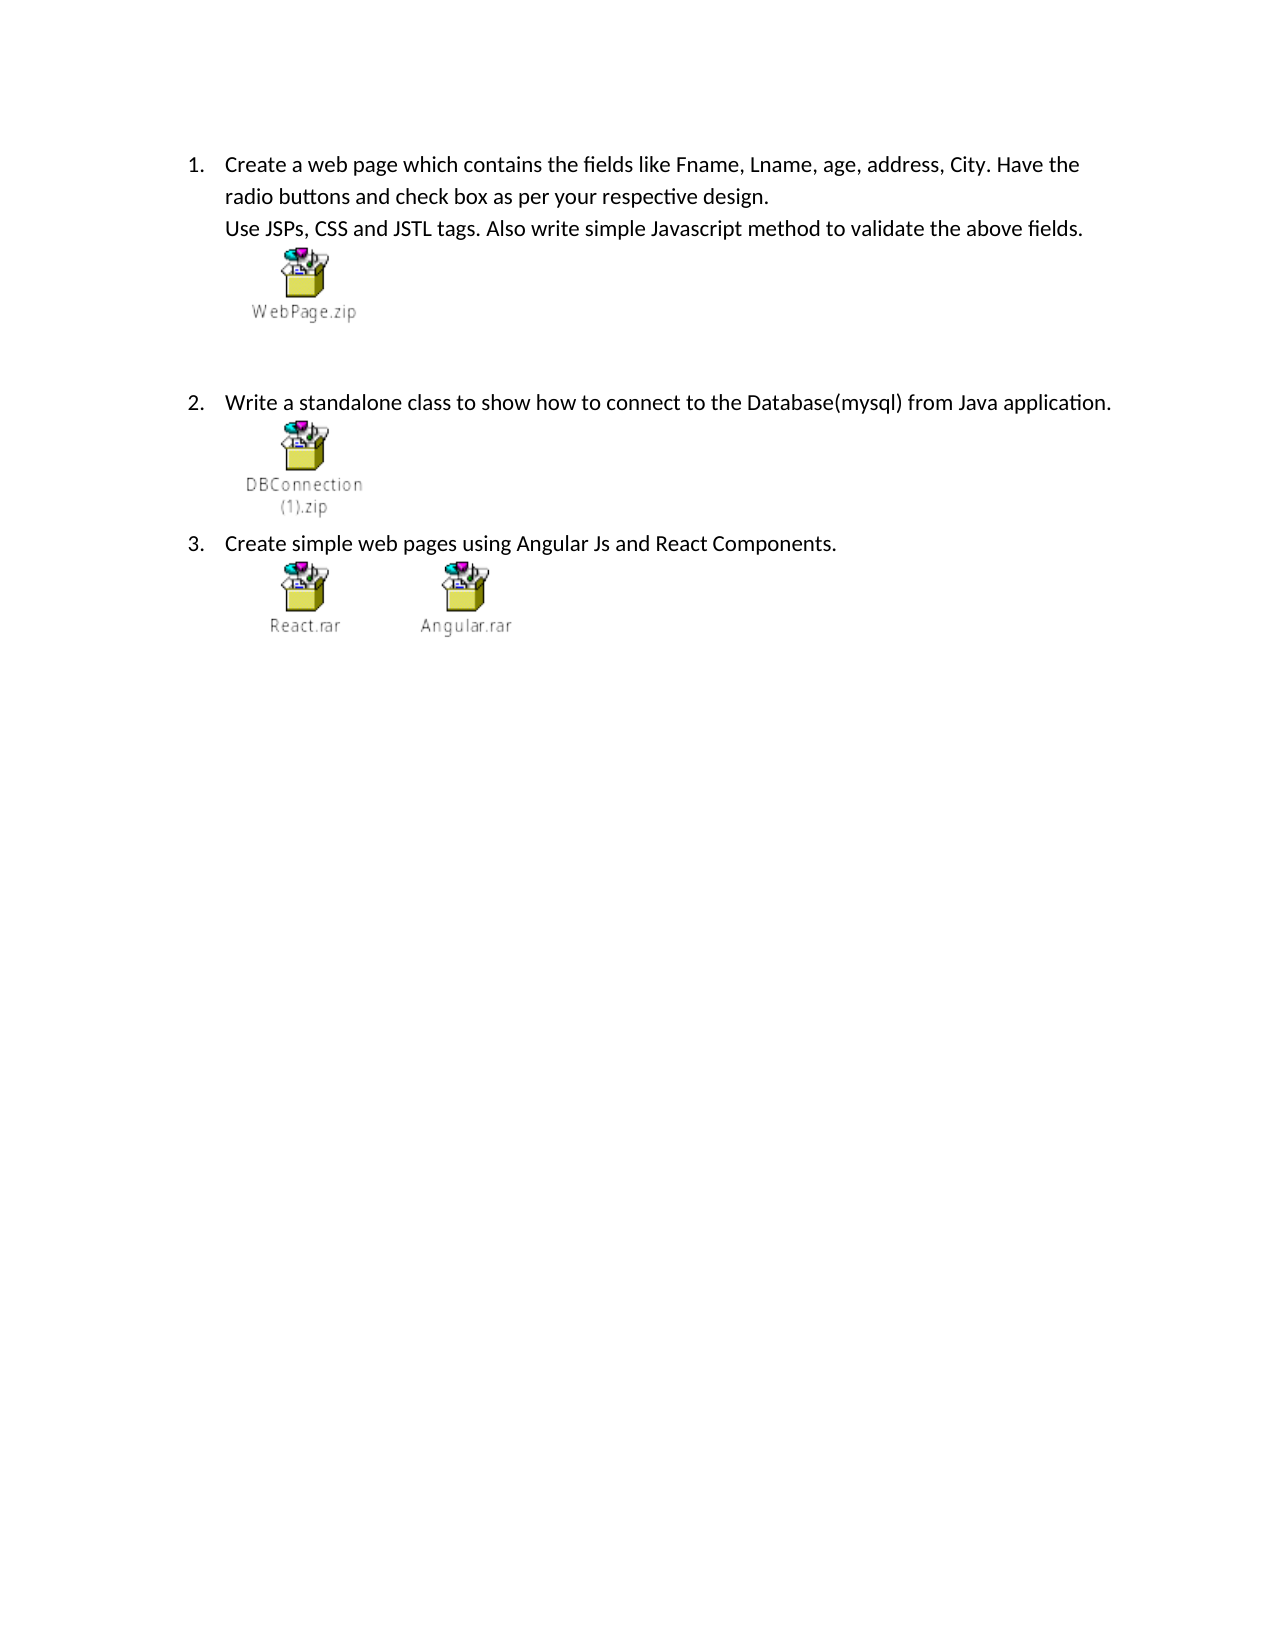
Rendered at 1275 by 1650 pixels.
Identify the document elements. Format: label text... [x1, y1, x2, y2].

list Write a standalone class to show how to connect to the Database(mysql) from Java application. [187, 388, 1125, 416]
list Create simple web pages using Angular Js and React Components. [187, 529, 1125, 557]
list Use JSPs, CSS and JSTL tags. Also write simple Javascript method to validate the above fields. [225, 214, 1125, 242]
list Create a web page which contains the fields like Fname, Lname, age, address, City. Have the radio buttons and check box as per your respective design. [187, 150, 1125, 210]
